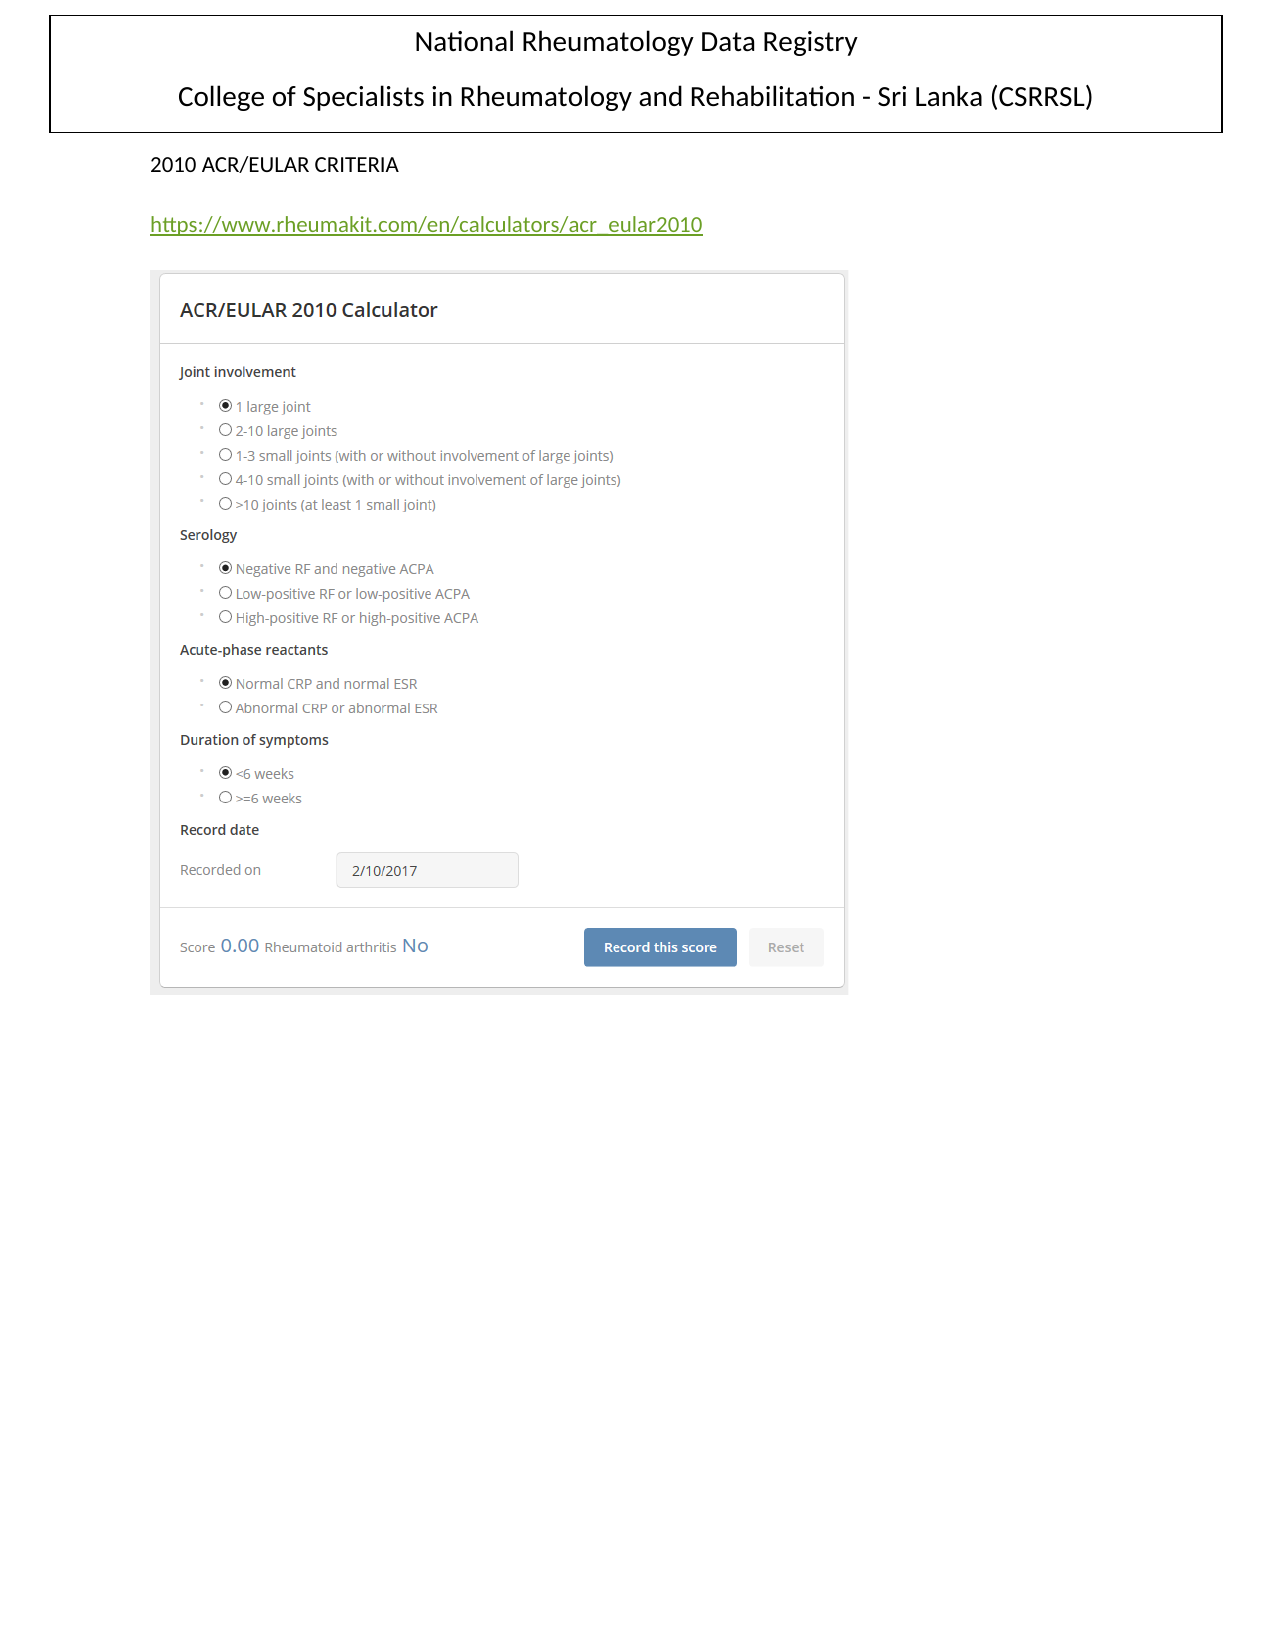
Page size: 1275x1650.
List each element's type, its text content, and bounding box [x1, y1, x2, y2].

text https://www.rheumakit.com/en/calculators/acr_eular2010 [150, 210, 1125, 238]
picture [150, 270, 849, 995]
text 2010 ACR/EULAR CRITERIA [150, 150, 1125, 178]
